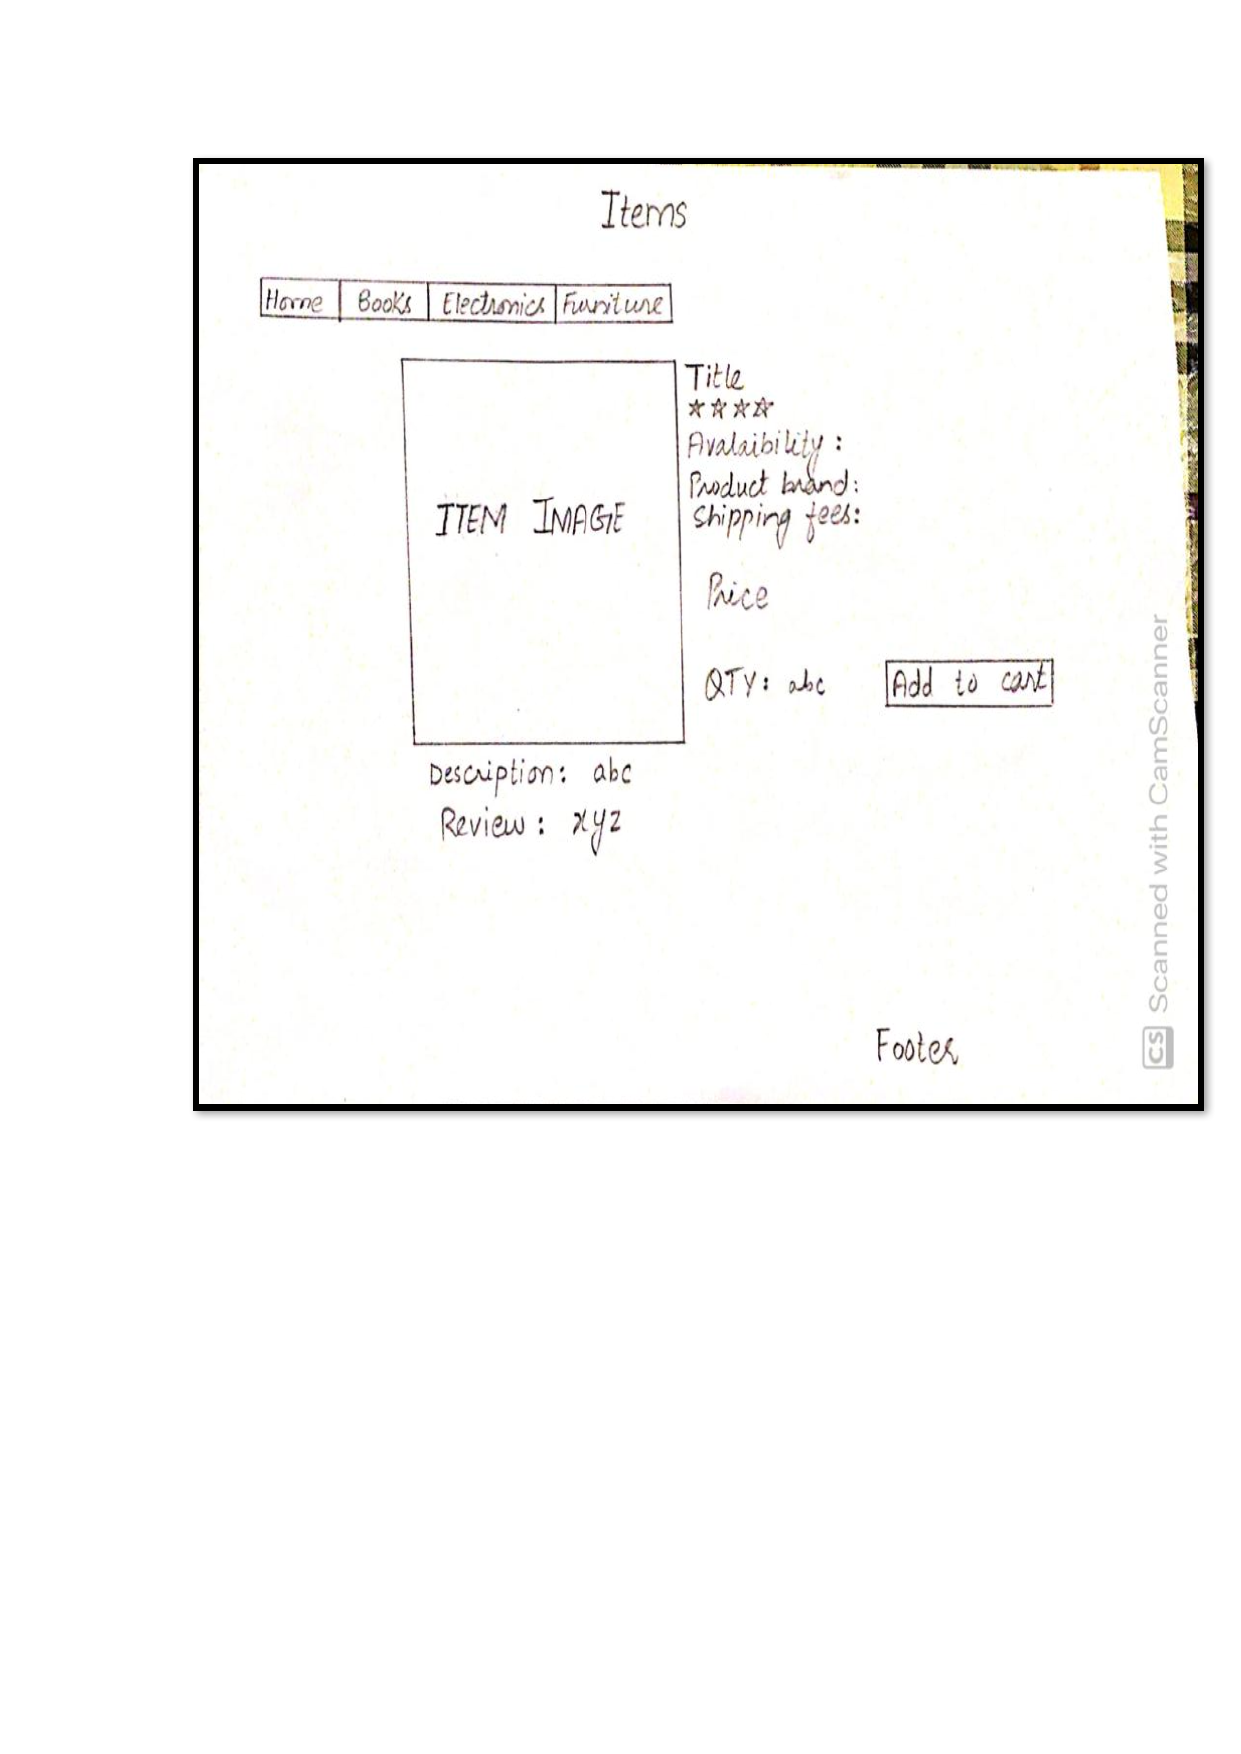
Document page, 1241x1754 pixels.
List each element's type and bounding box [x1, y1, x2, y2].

picture [199, 164, 1197, 1104]
